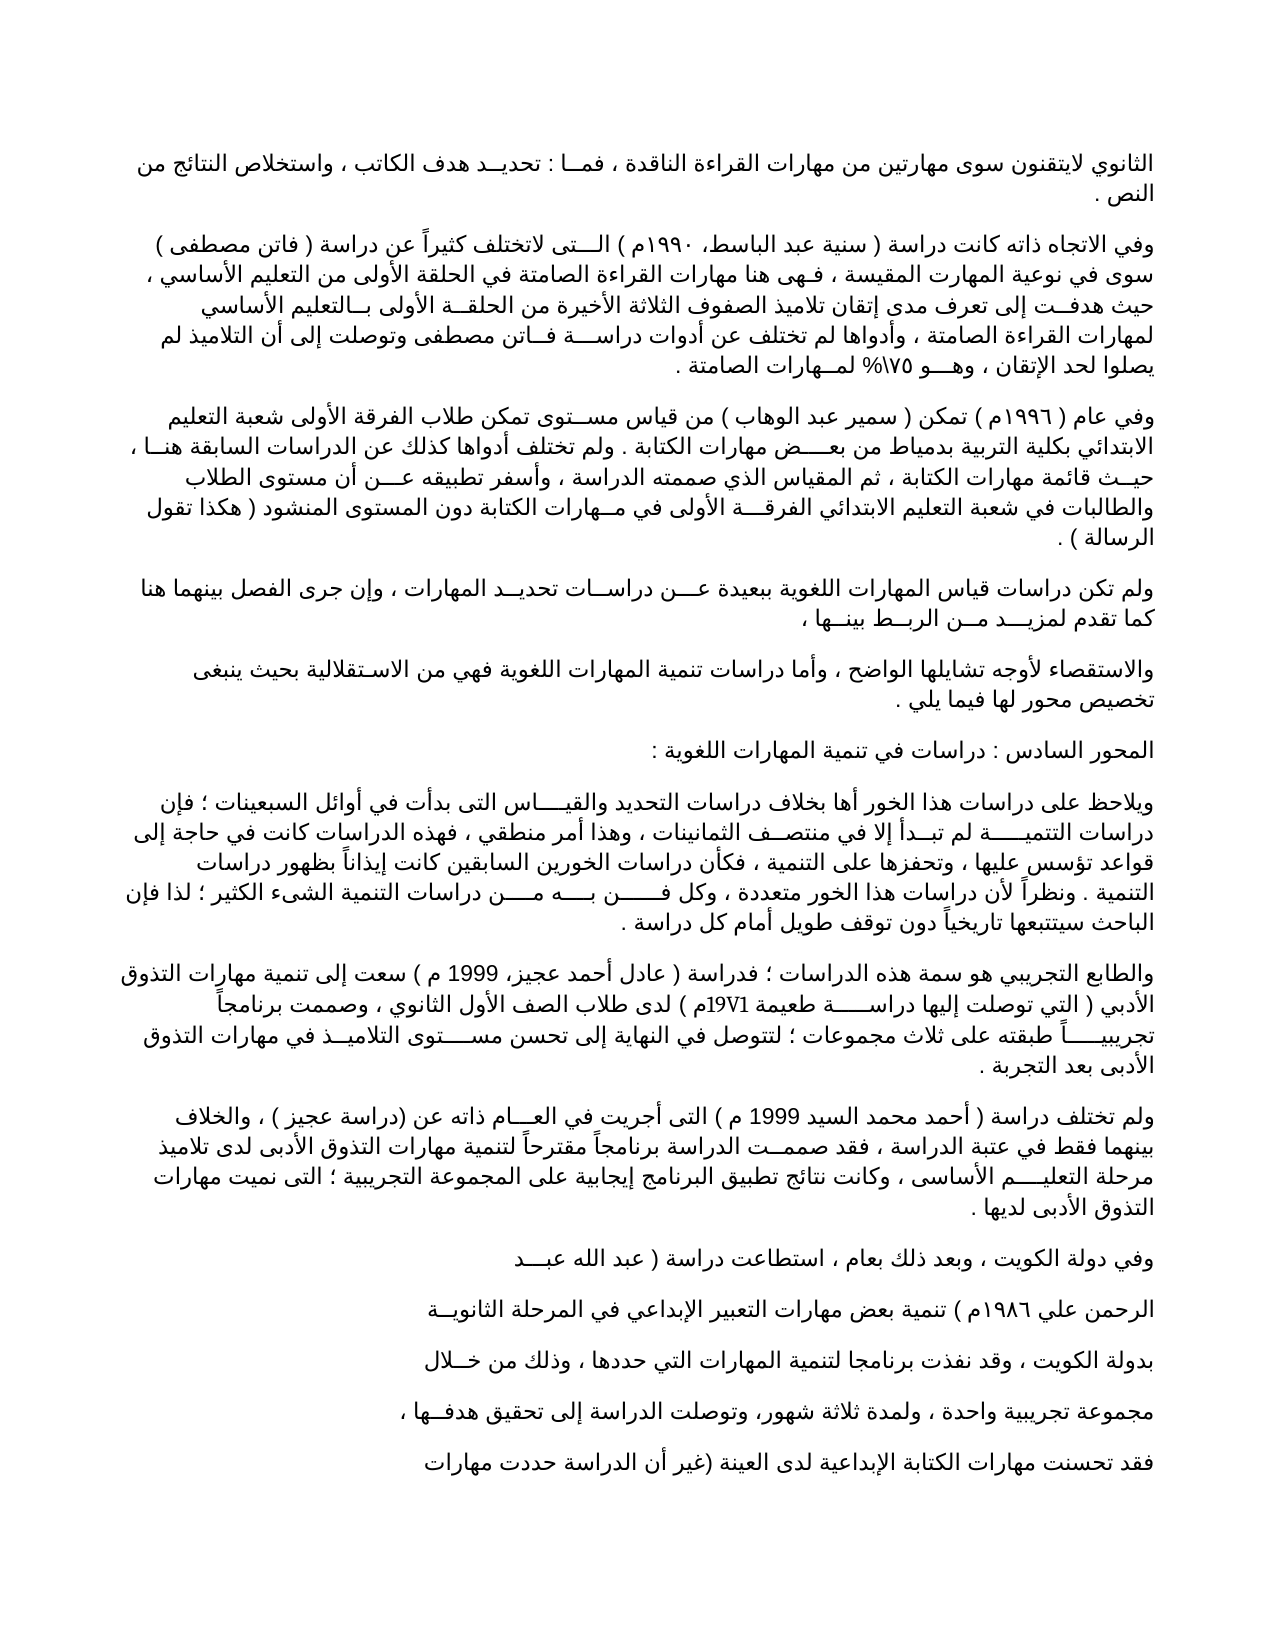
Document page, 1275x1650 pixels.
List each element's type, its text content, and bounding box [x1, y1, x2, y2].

text ويلاحظ على دراسات هذا الخور أها بخلاف دراسات التحديد والقيــــاس التى بدأت في أوائل السبعينات ؛ فإن دراسات التتميـــــة لم تبــدأ إلا في منتصــف الثمانينات ، وهذا أمر منطقي ، فهذه الدراسات كانت في حاجة إلى قواعد تؤسس عليها ، وتحفزها على التنمية ، فكأن دراسات الخورين السابقين كانت إيذاناً بظهور دراسات التنمية . ونظراً لأن دراسات هذا الخور متعددة ، وكل فــــــن بــــه مــــن دراسات التنمية الشىء الكثير ؛ لذا فإن الباحث سيتتبعها تاريخياً دون توقف طويل أمام كل دراسة . [120, 788, 1155, 936]
text والاستقصاء لأوجه تشايلها الواضح ، وأما دراسات تنمية المهارات اللغوية فهي من الاسـتقلالية بحيث ينبغى تخصيص محور لها فيما يلي . [120, 656, 1155, 713]
text فقد تحسنت مهارات الكتابة الإبداعية لدى العينة (غير أن الدراسة حددت مهارات [120, 1449, 1155, 1475]
text وفي عام ( ١٩٩٦م ) تمكن ( سمير عبد الوهاب ) من قياس مســتوى تمكن طلاب الفرقة الأولى شعبة التعليم الابتدائي بكلية التربية بدمياط من بعــــض مهارات الكتابة . ولم تختلف أدواها كذلك عن الدراسات السابقة هنــا ، حيــث قائمة مهارات الكتابة ، ثم المقياس الذي صممته الدراسة ، وأسفر تطبيقه عـــن أن مستوى الطلاب والطالبات في شعبة التعليم الابتدائي الفرقـــة الأولى في مــهارات الكتابة دون المستوى المنشود ( هكذا تقول الرسالة ) . [120, 403, 1155, 550]
text المحور السادس : دراسات في تنمية المهارات اللغوية : [120, 737, 1155, 764]
text وفي الاتجاه ذاته كانت دراسة ( سنية عبد الباسط، ١٩٩٠م ) الـــتى لاتختلف كثيراً عن دراسة ( فاتن مصطفى ) سوى في نوعية المهارت المقيسة ، فـهى هنا مهارات القراءة الصامتة في الحلقة الأولى من التعليم الأساسي ، حيث هدفــت إلى تعرف مدى إتقان تلاميذ الصفوف الثلاثة الأخيرة من الحلقــة الأولى بــالتعليم الأساسي لمهارات القراءة الصامتة ، وأدواها لم تختلف عن أدوات دراســـة فــاتن مصطفى وتوصلت إلى أن التلاميذ لم يصلوا لحد الإتقان ، وهـــو ٧٥\% لمــهارات الصامتة . [120, 231, 1155, 378]
text الرحمن علي ١٩٨٦م ) تنمية بعض مهارات التعبير الإبداعي في المرحلة الثانويــة [120, 1296, 1155, 1322]
text وفي دولة الكويت ، وبعد ذلك بعام ، استطاعت دراسة ( عبد الله عبـــد [120, 1244, 1155, 1271]
text ولم تكن دراسات قياس المهارات اللغوية ببعيدة عـــن دراســات تحديــد المهارات ، وإن جرى الفصل بينهما هنا كما تقدم لمزيـــد مــن الربــط بينــها ، [120, 575, 1155, 632]
text مجموعة تجريبية واحدة ، ولمدة ثلاثة شهور، وتوصلت الدراسة إلى تحقيق هدفــها ، [120, 1398, 1155, 1424]
text ولم تختلف دراسة ( أحمد محمد السيد 1999 م ) التى أجريت في العـــام ذاته عن (دراسة عجيز ) ، والخلاف بينهما فقط في عتبة الدراسة ، فقد صممــت الدراسة برنامجاً مقترحاً لتنمية مهارات التذوق الأدبى لدى تلاميذ مرحلة التعليــــم الأساسى ، وكانت نتائج تطبيق البرنامج إيجابية على المجموعة التجريبية ؛ التى نميت مهارات التذوق الأدبى لديها . [120, 1103, 1155, 1220]
text بدولة الكويت ، وقد نفذت برنامجا لتنمية المهارات التي حددها ، وذلك من خــلال [120, 1347, 1155, 1373]
text والطابع التجريبي هو سمة هذه الدراسات ؛ فدراسة ( عادل أحمد عجيز، 1999 م ) سعت إلى تنمية مهارات التذوق الأدبي ( التي توصلت إليها دراســـــة طعيمة 19V1م ) لدى طلاب الصف الأول الثانوي ، وصممت برنامجاً تجريبيـــــاً طبقته على ثلاث مجموعات ؛ لتتوصل في النهاية إلى تحسن مســــتوى التلاميــذ في مهارات التذوق الأدبى بعد التجربة . [120, 960, 1155, 1078]
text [120, 150, 1155, 207]
